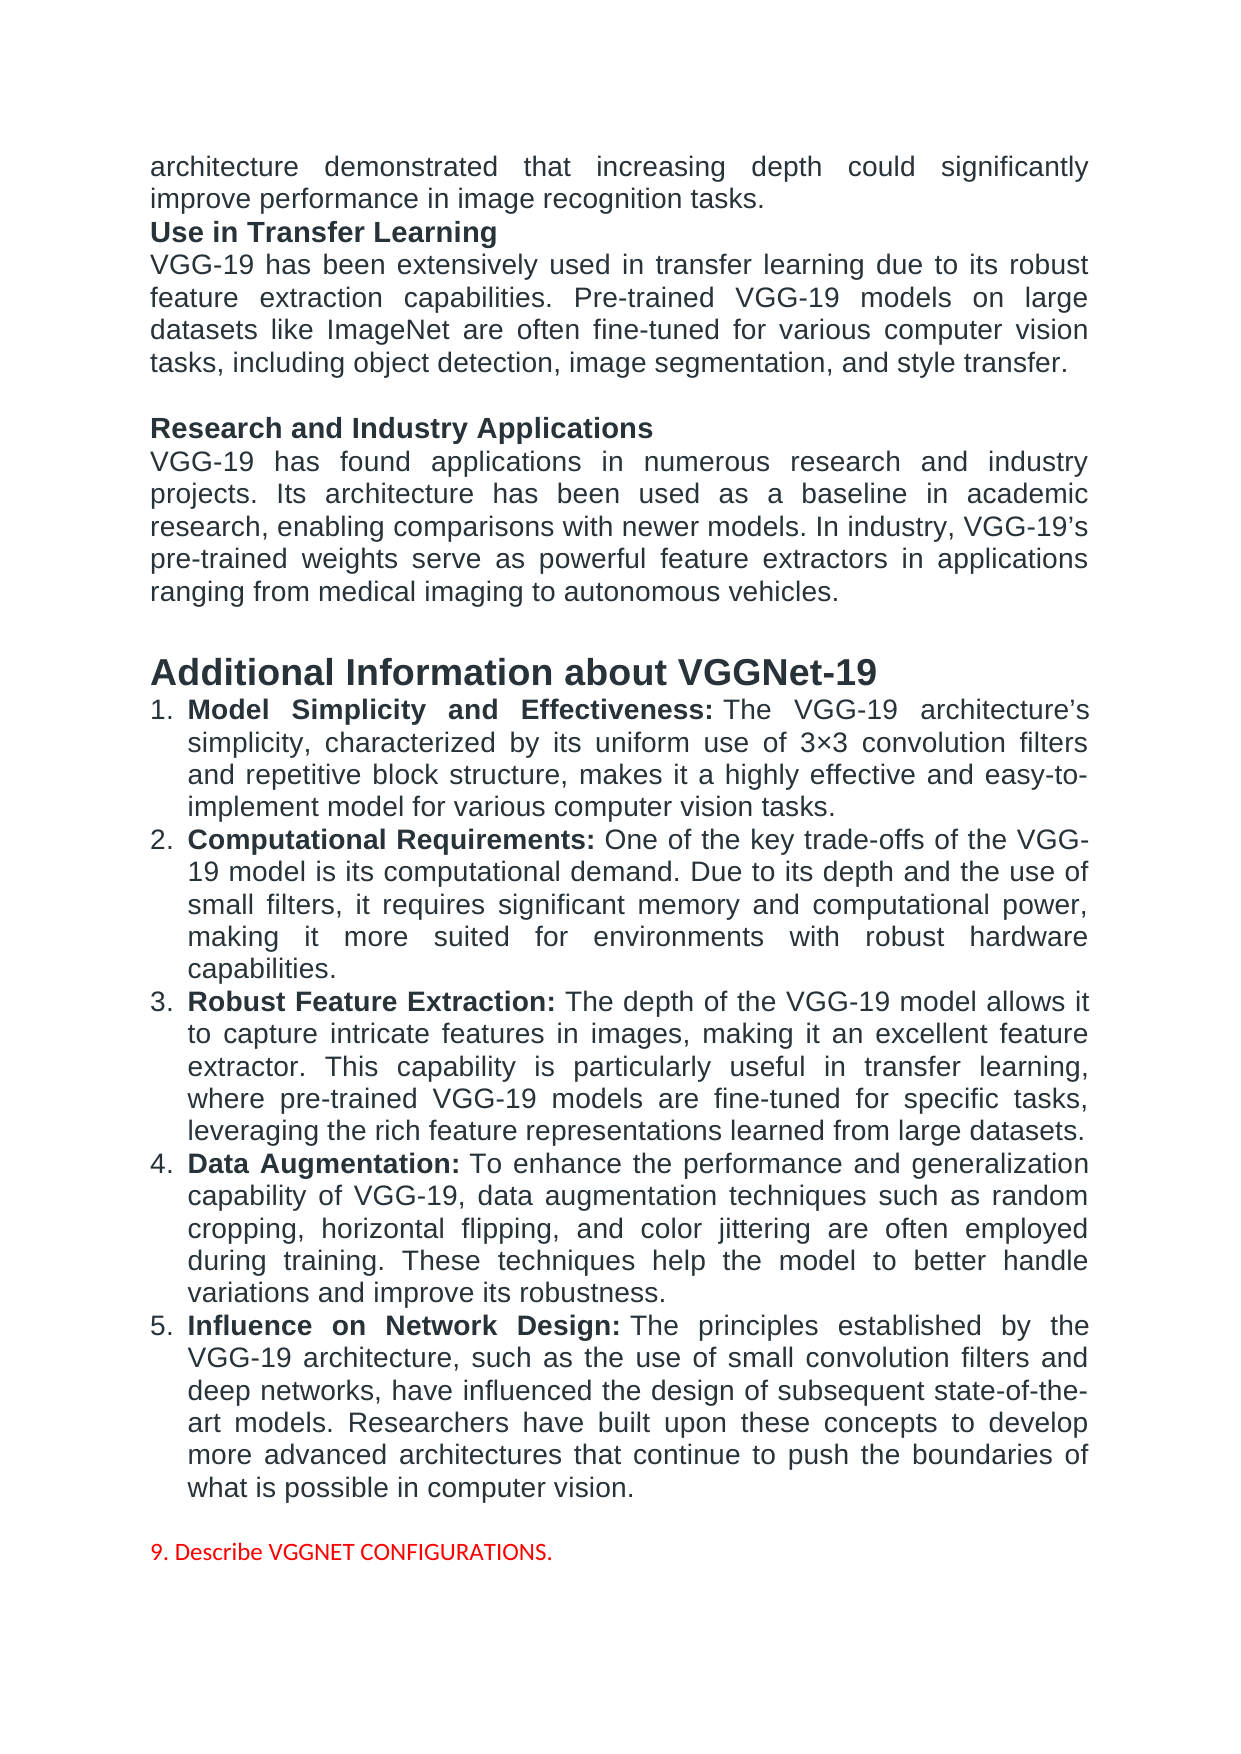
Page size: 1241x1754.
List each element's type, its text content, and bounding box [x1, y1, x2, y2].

subtitle Additional Information about VGGNet-19 [150, 650, 1090, 693]
text VGG-19 has been extensively used in transfer learning due to its robust feature extraction capabilities. Pre-trained VGG-19 models on large datasets like ImageNet are often fine-tuned for various computer vision tasks, including object detection, image segmentation, and style transfer. [150, 248, 1090, 378]
list Robust Feature Extraction: The depth of the VGG-19 model allows it to capture intricate features in images, making it an excellent feature extractor. This capability is particularly useful in transfer learning, where pre-trained VGG-19 models are fine-tuned for specific tasks, leveraging the rich feature representations learned from large datasets. [150, 985, 1090, 1147]
list 9. Describe VGGNET CONFIGURATIONS. [150, 1536, 1090, 1567]
list Influence on Network Design: The principles established by the VGG-19 architecture, such as the use of small convolution filters and deep networks, have influenced the design of subsequent state-of-the-art models. Researchers have built upon these concepts to develop more advanced architectures that continue to push the boundaries of what is possible in computer vision. [150, 1309, 1090, 1503]
text VGG-19 has found applications in numerous research and industry projects. Its architecture has been used as a baseline in academic research, enabling comparisons with newer models. In industry, VGG-19’s pre-trained weights serve as powerful feature extractors in applications ranging from medical imaging to autonomous vehicles. [150, 445, 1090, 607]
list Data Augmentation: To enhance the performance and generalization capability of VGG-19, data augmentation techniques such as random cropping, horizontal flipping, and color jittering are often employed during training. These techniques help the model to better handle variations and improve its robustness. [150, 1147, 1090, 1309]
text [150, 150, 1090, 215]
subtitle Research and Industry Applications [150, 411, 1090, 445]
list Model Simplicity and Effectiveness: The VGG-19 architecture’s simplicity, characterized by its uniform use of 3×3 convolution filters and repetitive block structure, makes it a highly effective and easy-to-implement model for various computer vision tasks. [150, 693, 1090, 823]
list Computational Requirements: One of the key trade-offs of the VGG-19 model is its computational demand. Due to its depth and the use of small filters, it requires significant memory and computational power, making it more suited for environments with robust hardware capabilities. [150, 823, 1090, 985]
subtitle Use in Transfer Learning [150, 215, 1090, 248]
